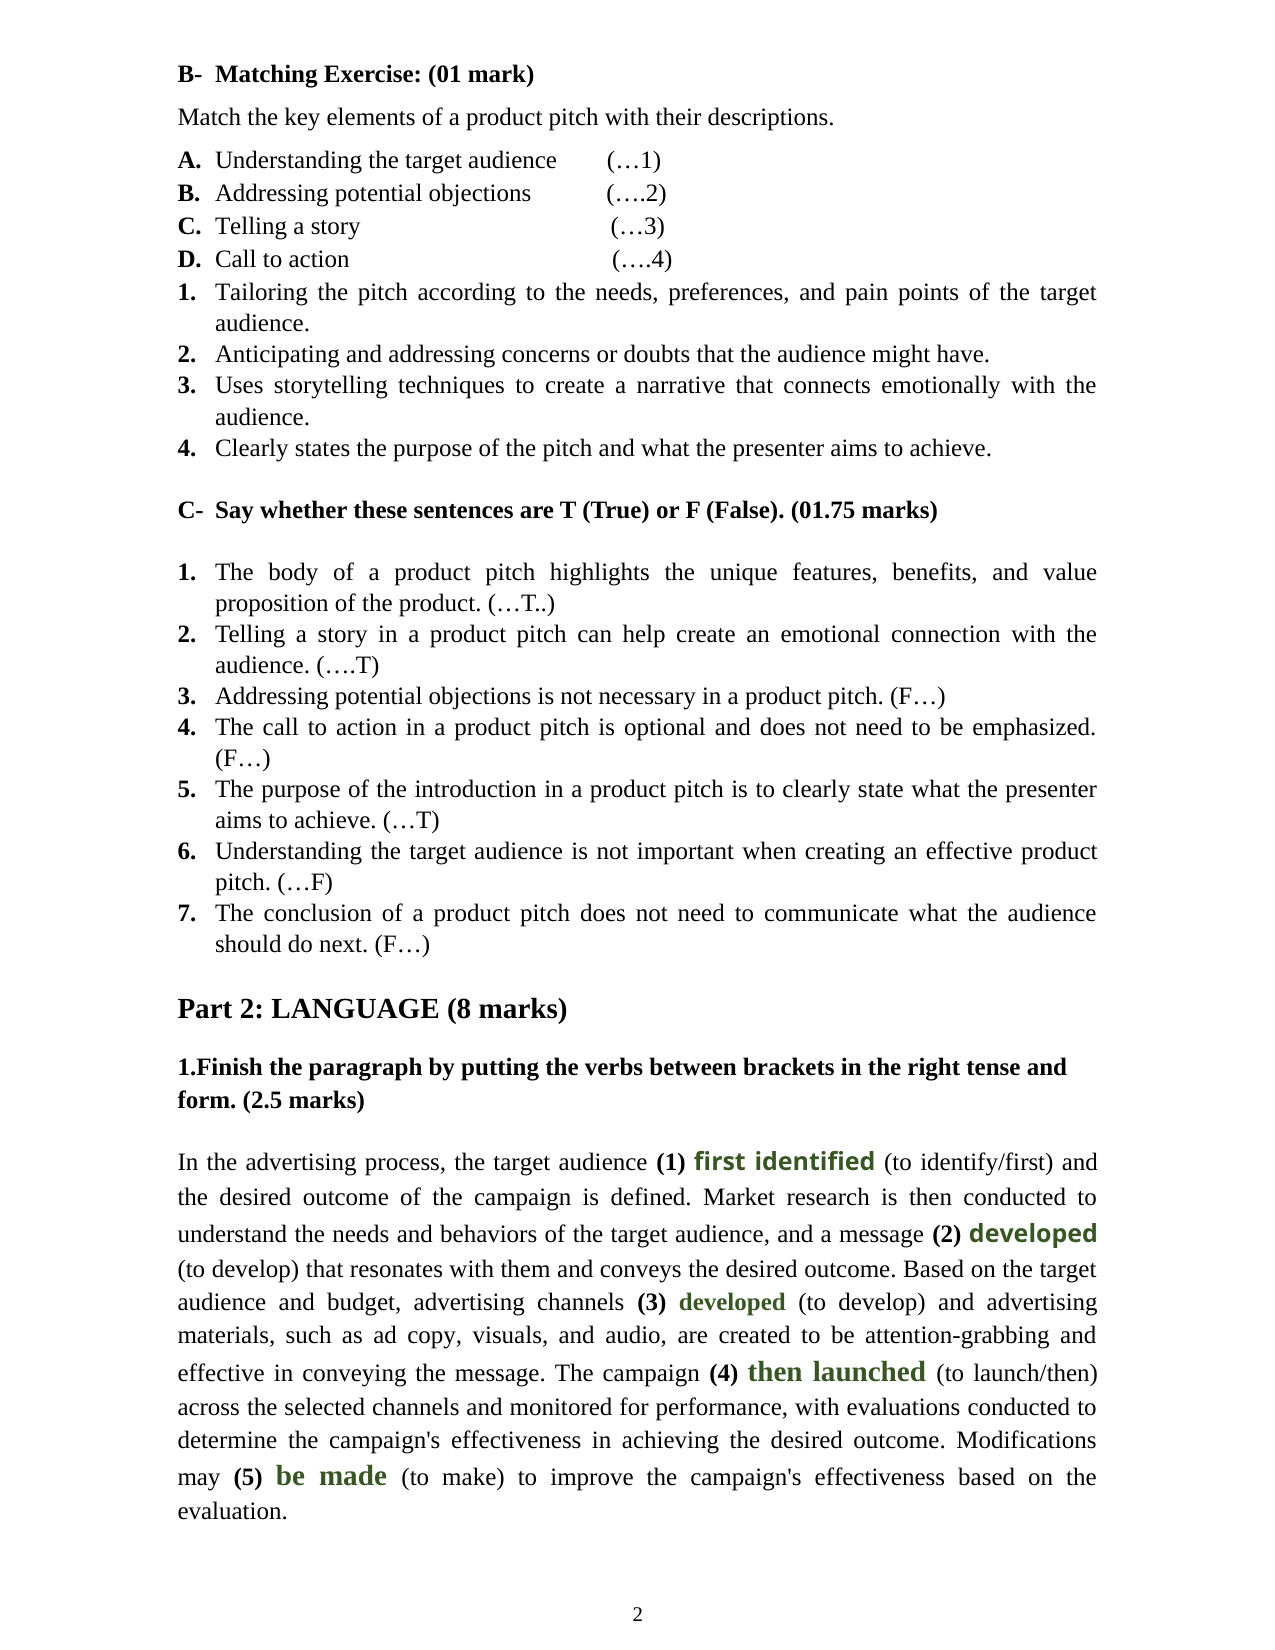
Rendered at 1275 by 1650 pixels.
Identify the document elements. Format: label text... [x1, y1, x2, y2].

text In the advertising process, the target audience (1) first identified (to identify/first) and the desired outcome of the campaign is defined. Market research is then conducted to understand the needs and behaviors of the target audience, and a message (2) developed (to develop) that resonates with them and conveys the desired outcome. Based on the target audience and budget, advertising channels (3) developed (to develop) and advertising materials, such as ad copy, visuals, and audio, are created to be attention-grabbing and effective in conveying the message. The campaign (4) then launched (to launch/then) across the selected channels and monitored for performance, with evaluations conducted to determine the campaign's effectiveness in achieving the desired outcome. Modifications may (5) be made (to make) to improve the campaign's effectiveness based on the evaluation. [177, 1143, 1098, 1525]
list Addressing potential objections (….2) [177, 178, 1098, 207]
list Understanding the target audience is not important when creating an effective product pitch. (…F) [177, 836, 1098, 896]
list Tailoring the pitch according to the needs, preferences, and pain points of the target audience. [177, 277, 1098, 337]
list Part 2: LANGUAGE (8 marks) [177, 991, 1098, 1025]
list Call to action (….4) [177, 244, 1098, 273]
list The conclusion of a product pitch does not need to communicate what the audience should do next. (F…) [177, 898, 1098, 958]
text 1.Finish the paragraph by putting the verbs between brackets in the right tense and form. (2.5 marks) [177, 1052, 1098, 1114]
list Anticipating and addressing concerns or doubts that the audience might have. [177, 339, 1098, 368]
list The body of a product pitch highlights the unique features, benefits, and value proposition of the product. (…T..) [177, 557, 1098, 617]
list Clearly states the purpose of the pitch and what the presenter aims to achieve. [177, 433, 1098, 461]
list Understanding the target audience (…1) [177, 145, 1098, 174]
list Telling a story in a product pitch can help create an emotional connection with the audience. (….T) [177, 619, 1098, 679]
list Uses storytelling techniques to create a narrative that connects emotionally with the audience. [177, 371, 1098, 430]
list Say whether these sentences are T (True) or F (False). (01.75 marks) [177, 495, 1098, 523]
list The purpose of the introduction in a product pitch is to clearly state what the presenter aims to achieve. (…T) [177, 774, 1098, 834]
list Matching Exercise: (01 mark) [177, 59, 1098, 88]
list The call to action in a product pitch is optional and does not need to be emphasized. (F…) [177, 712, 1098, 772]
list Match the key elements of a product pitch with their descriptions. [177, 102, 1098, 131]
list Telling a story (…3) [177, 211, 1098, 240]
list Addressing potential objections is not necessary in a product pitch. (F…) [177, 681, 1098, 710]
